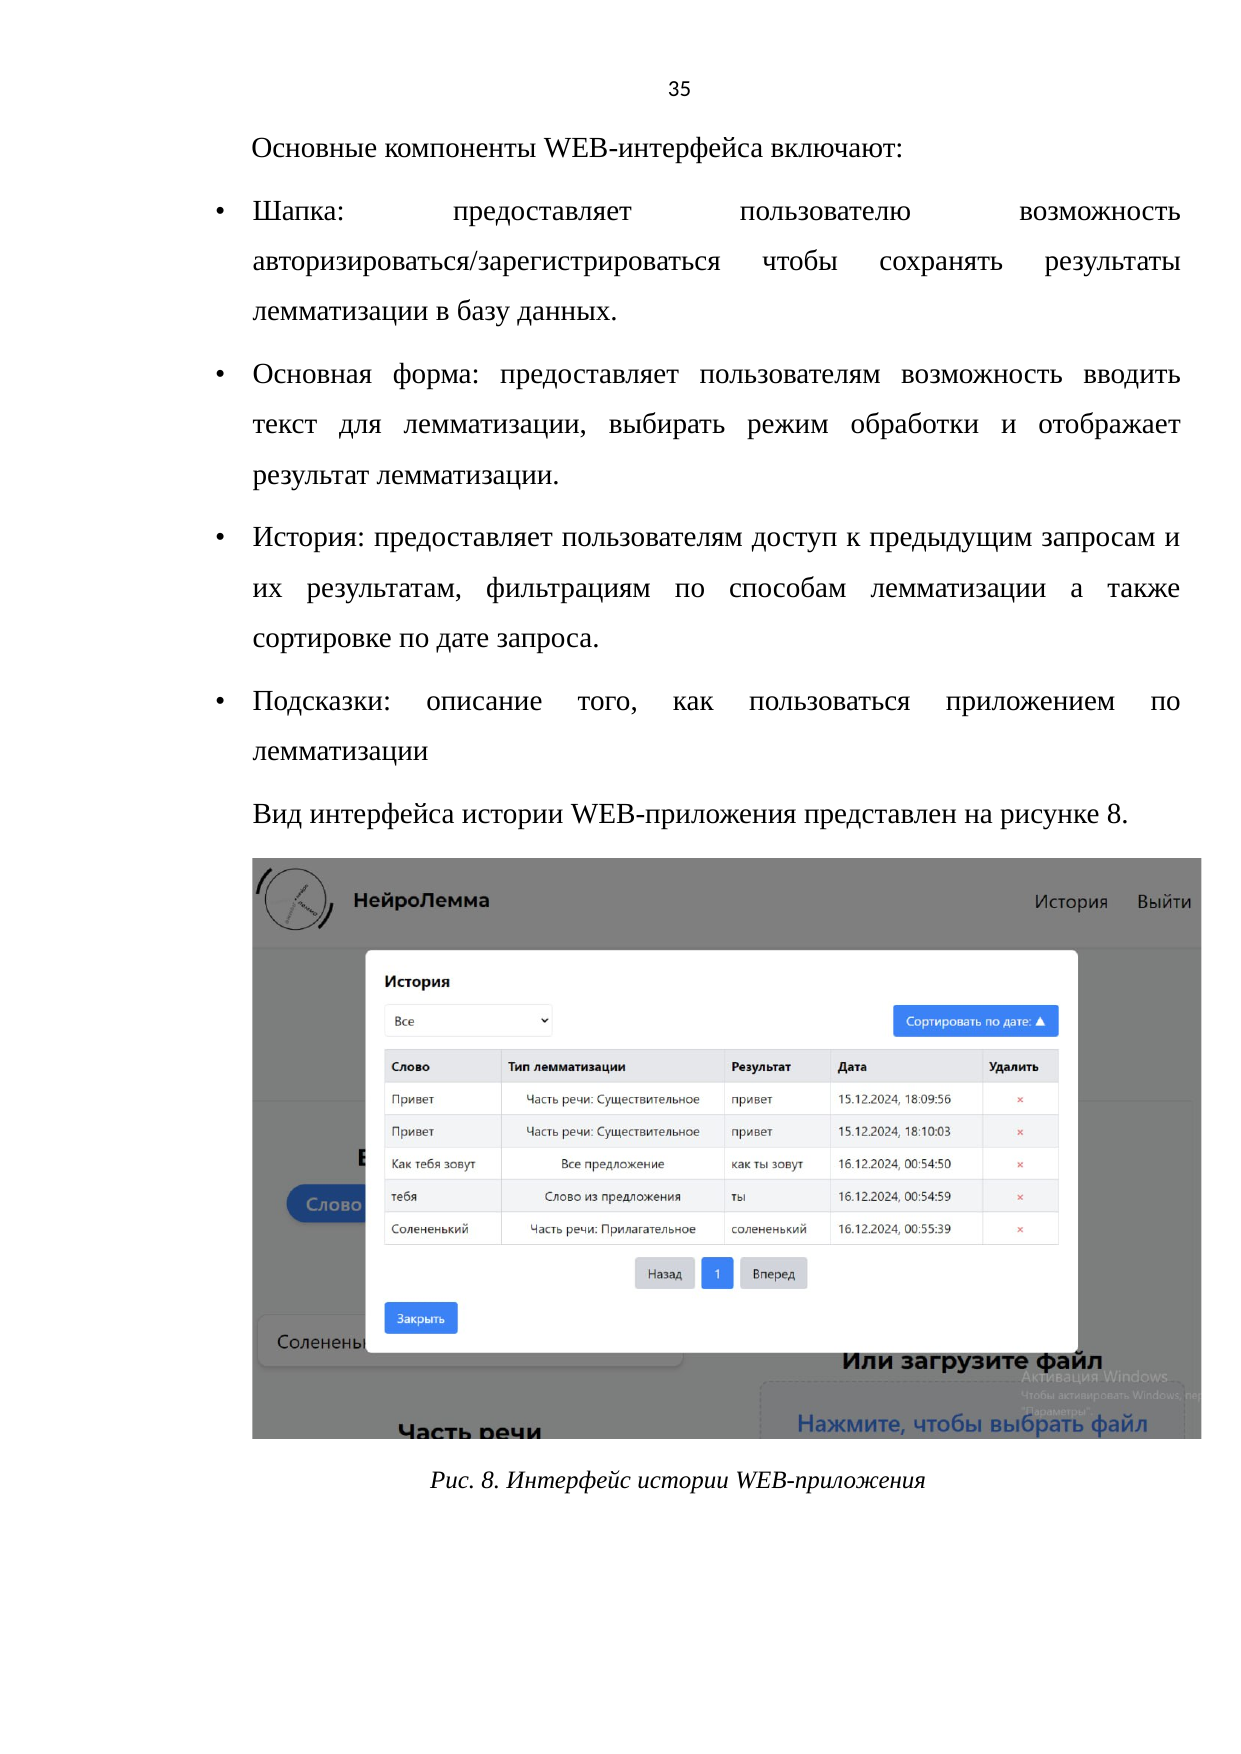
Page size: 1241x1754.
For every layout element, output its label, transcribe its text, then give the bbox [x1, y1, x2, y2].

list Основная форма: предоставляет пользователям возможность вводить текст для лемматизации, выбирать режим обработки и отображает результат лемматизации. [215, 356, 1181, 490]
list Подсказки: описание того, как пользоваться приложением по лемматизации [215, 683, 1181, 767]
text Основные компоненты WEB-интерфейса включают: [177, 130, 1181, 163]
text Вид интерфейса истории WEB-приложения представлен на рисунке 8. [251, 796, 1181, 830]
list Шапка: предоставляет пользователю возможность авторизироваться/зарегистрироваться чтобы сохранять результаты лемматизации в базу данных. [215, 193, 1181, 327]
list История: предоставляет пользователям доступ к предыдущим запросам и их результатам, фильтрациям по способам лемматизации а также сортировке по дате запроса. [215, 519, 1181, 654]
picture [252, 858, 1202, 1439]
text Рис. 8. Интерфейс истории WEB-приложения [177, 1465, 1181, 1494]
